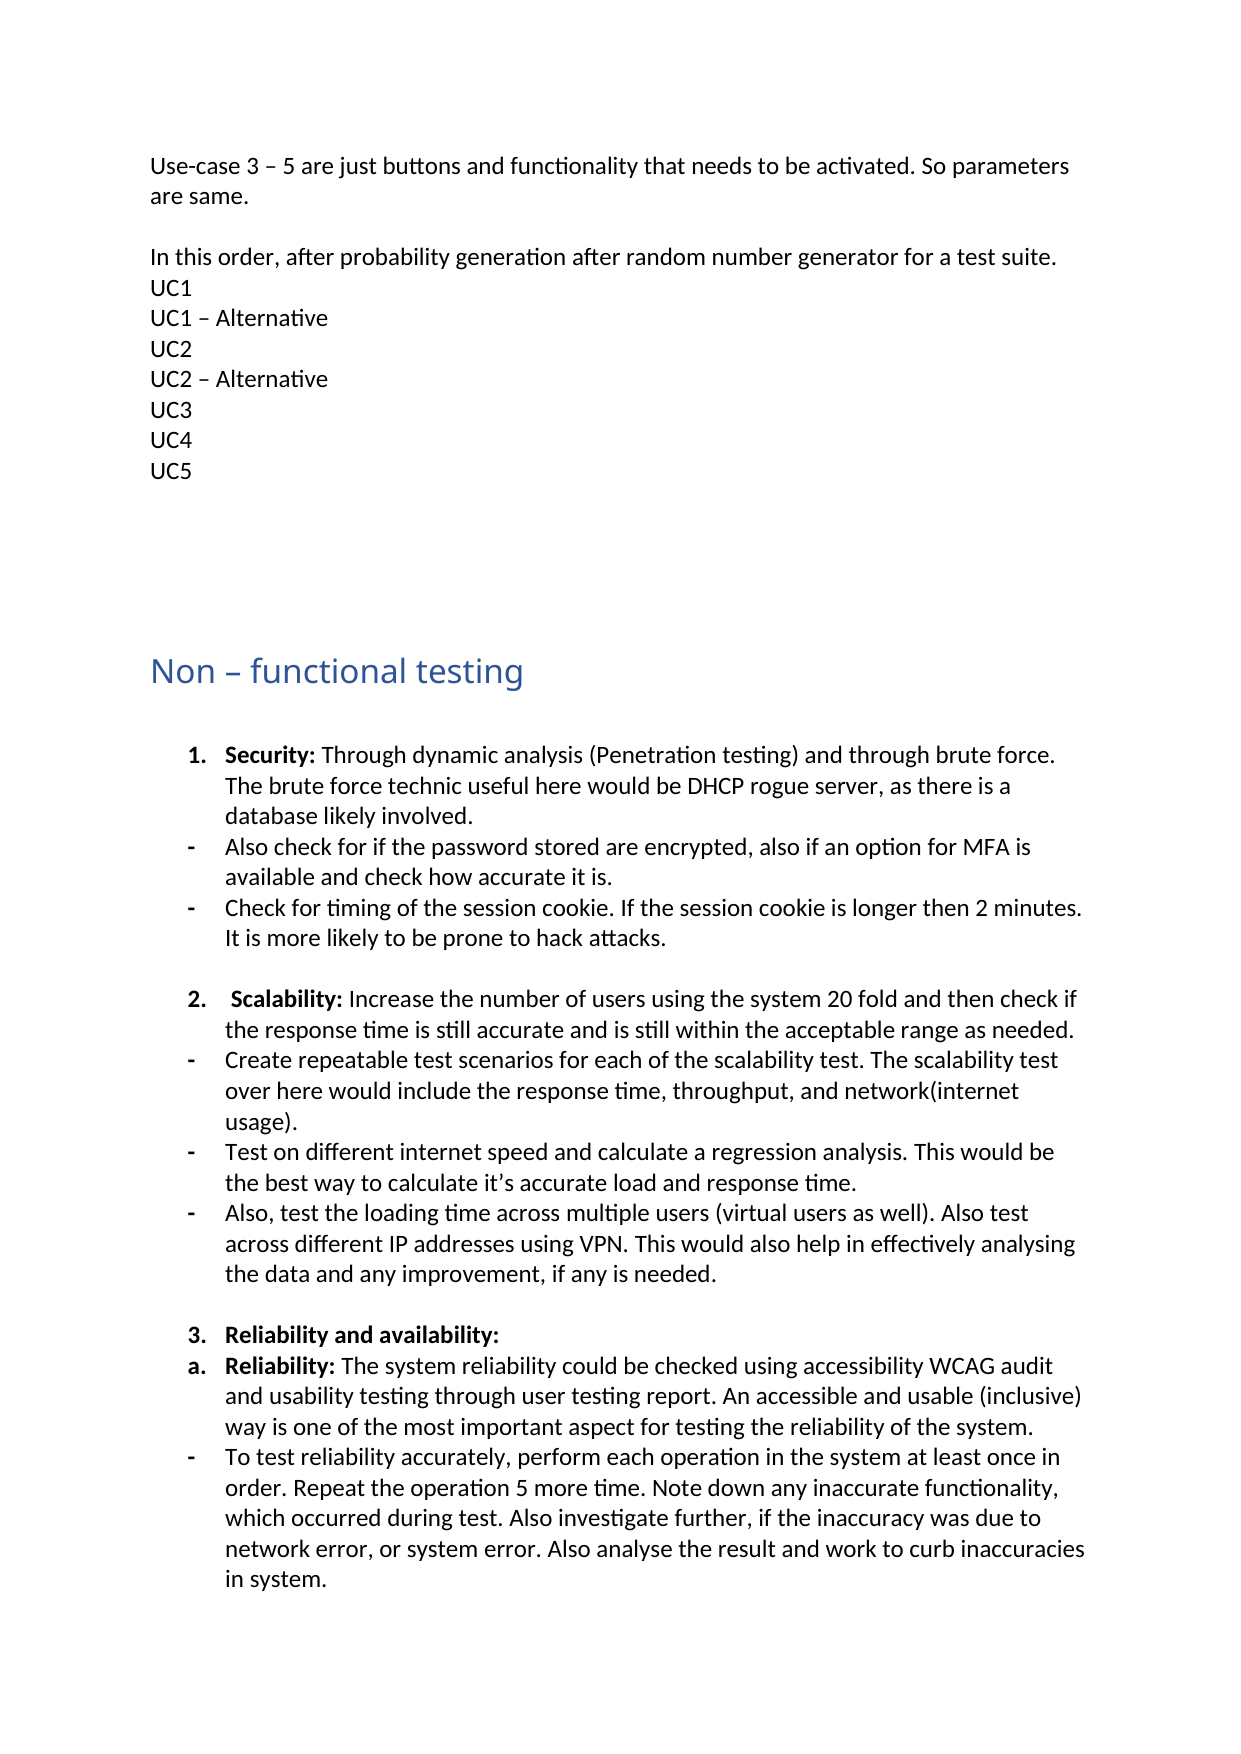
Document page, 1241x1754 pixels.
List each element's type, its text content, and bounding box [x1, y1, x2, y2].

text In this order, after probability generation after random number generator for a test suite. [150, 242, 1090, 272]
list Reliability: The system reliability could be checked using accessibility WCAG audit and usability testing through user testing report. An accessible and usable (inclusive) way is one of the most important aspect for testing the reliability of the system. [187, 1350, 1090, 1441]
subtitle Non – functional testing [150, 648, 1090, 694]
text Use-case 3 – 5 are just buttons and functionality that needs to be activated. So parameters are same. [150, 150, 1090, 211]
list Scalability: Increase the number of users using the system 20 fold and then check if the response time is still accurate and is still within the acceptable range as needed. [187, 984, 1090, 1045]
list Security: Through dynamic analysis (Penetration testing) and through brute force. The brute force technic useful here would be DHCP rogue server, as there is a database likely involved. [187, 739, 1090, 831]
text UC1 – Alternative [150, 303, 1090, 333]
list Test on different internet speed and calculate a regression analysis. This would be the best way to calculate it’s accurate load and response time. [187, 1136, 1090, 1197]
text UC2 – Alternative [150, 364, 1090, 394]
text UC1 [150, 272, 1090, 303]
list Also, test the loading time across multiple users (virtual users as well). Also test across different IP addresses using VPN. This would also help in effectively analysing the data and any improvement, if any is needed. [187, 1197, 1090, 1289]
text UC4 [150, 425, 1090, 455]
text UC2 [150, 333, 1090, 364]
list Check for timing of the session cookie. If the session cookie is longer then 2 minutes. It is more likely to be prone to hack attacks. [187, 892, 1090, 953]
list Reliability and availability: [187, 1319, 1090, 1350]
list Also check for if the password stored are encrypted, also if an option for MFA is available and check how accurate it is. [187, 831, 1090, 892]
list Create repeatable test scenarios for each of the scalability test. The scalability test over here would include the response time, throughput, and network(internet usage). [187, 1045, 1090, 1136]
list To test reliability accurately, perform each operation in the system at least once in order. Repeat the operation 5 more time. Note down any inaccurate functionality, which occurred during test. Also investigate further, if the inaccuracy was due to network error, or system error. Also analyse the result and work to curb inaccuracies in system. [187, 1441, 1090, 1594]
text UC3 [150, 394, 1090, 425]
text UC5 [150, 455, 1090, 486]
